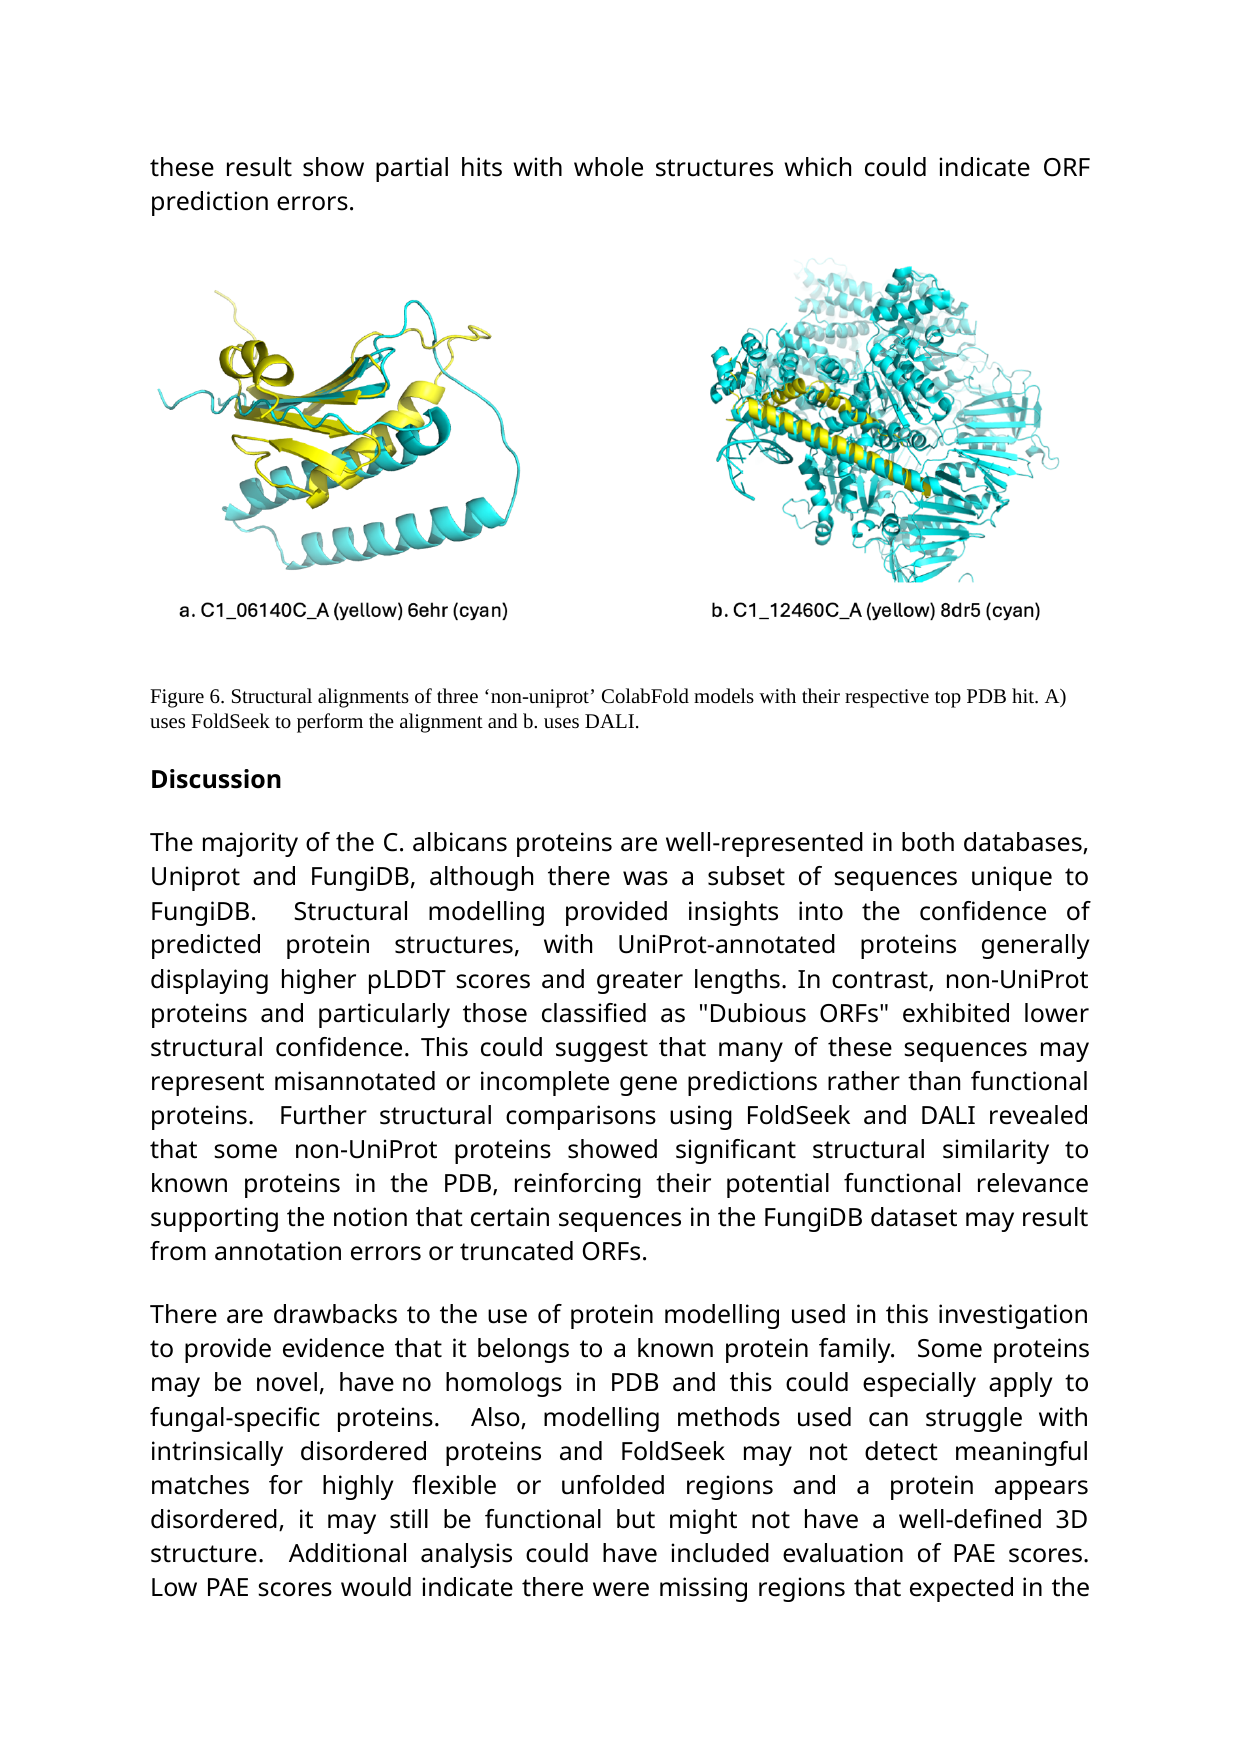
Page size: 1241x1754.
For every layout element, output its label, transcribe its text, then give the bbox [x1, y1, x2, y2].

picture [150, 247, 1091, 656]
text Figure 6. Structural alignments of three ‘non-uniprot’ ColabFold models with their respective top PDB hit. A) uses FoldSeek to perform the alignment and b. uses DALI. [150, 684, 1090, 733]
text Discussion [150, 762, 1090, 796]
